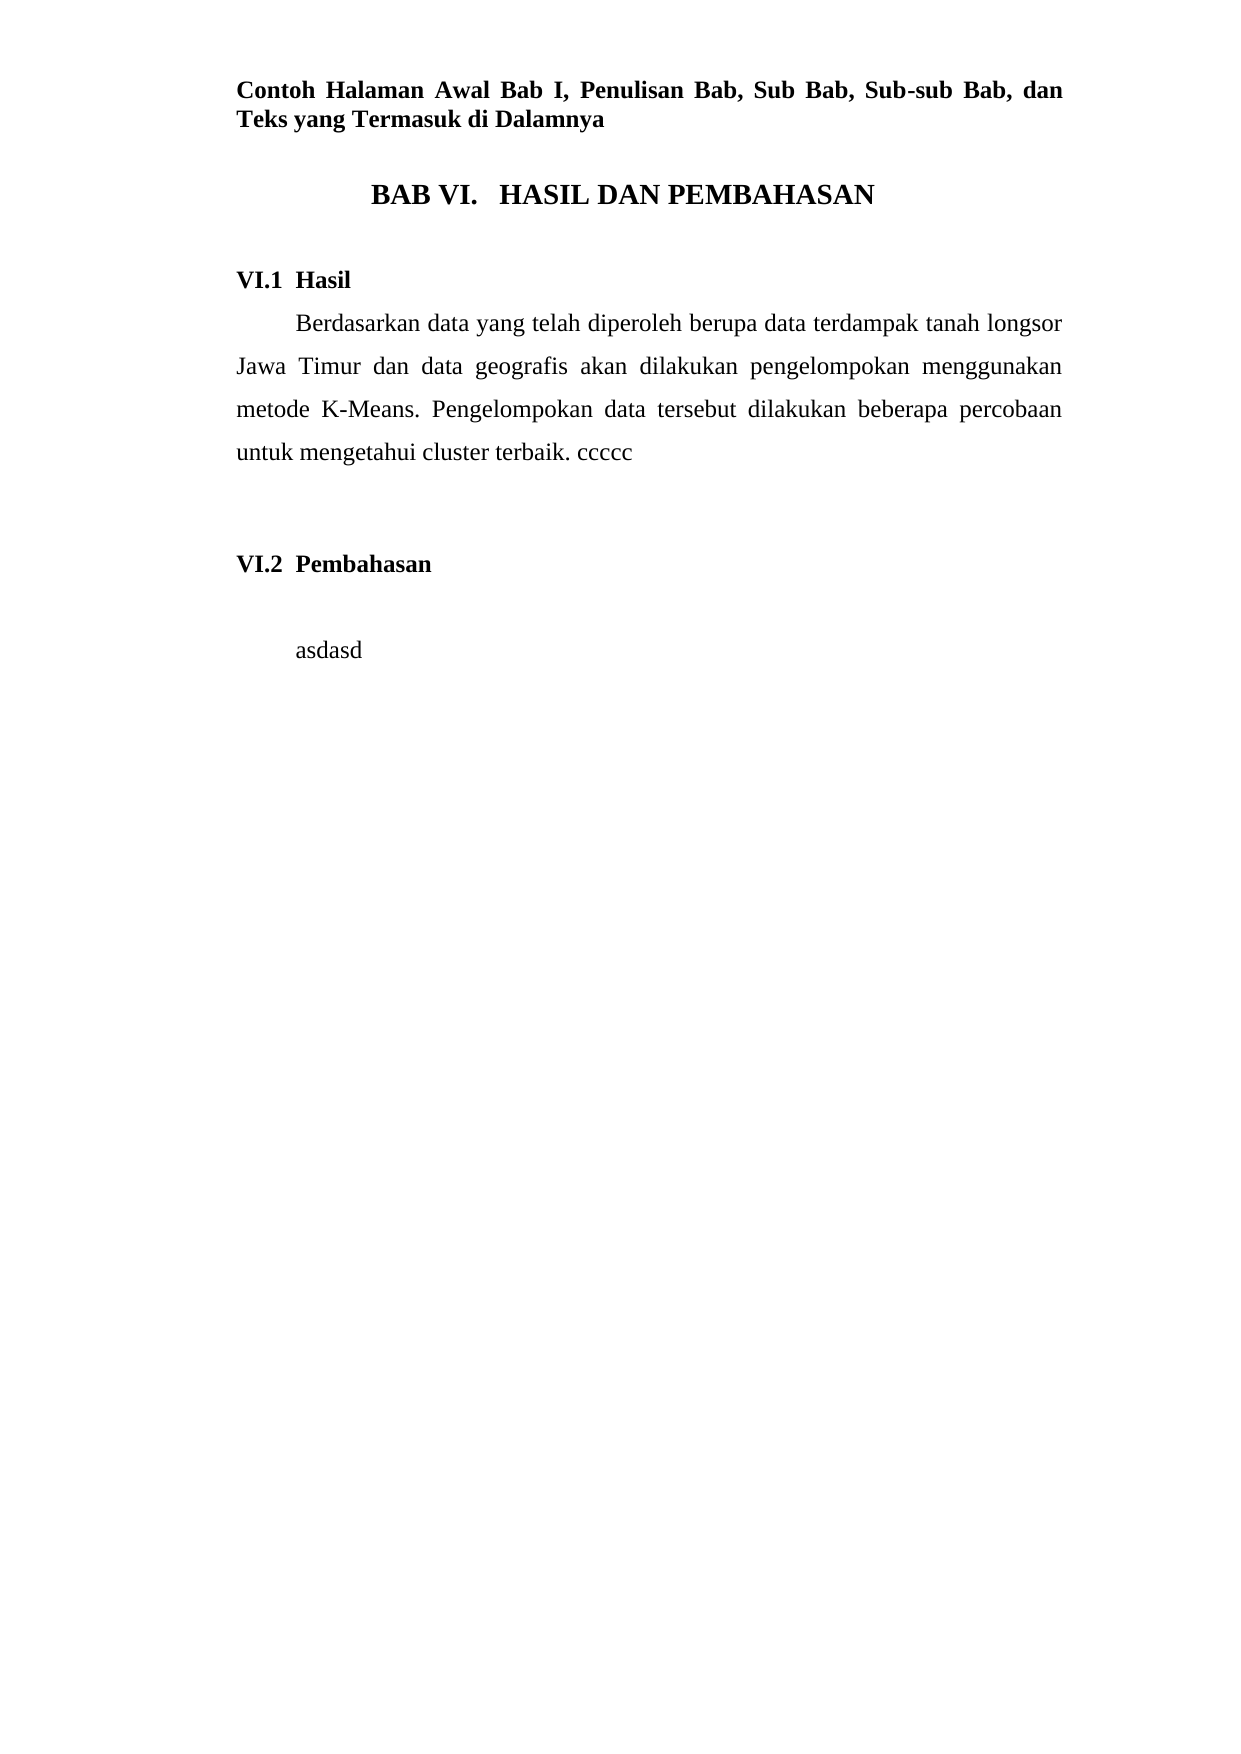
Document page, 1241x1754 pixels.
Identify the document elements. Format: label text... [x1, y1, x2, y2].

text asdasd [236, 635, 1063, 664]
text Berdasarkan data yang telah diperoleh berupa data terdampak tanah longsor Jawa Timur dan data geografis akan dilakukan pengelompokan menggunakan metode K-Means. Pengelompokan data tersebut dilakukan beberapa percobaan untuk mengetahui cluster terbaik. ccccc [236, 308, 1063, 466]
subtitle Pembahasan [236, 549, 1063, 577]
subtitle Hasil [236, 265, 1063, 294]
subtitle Hasil dan pembahasan [236, 177, 1063, 211]
